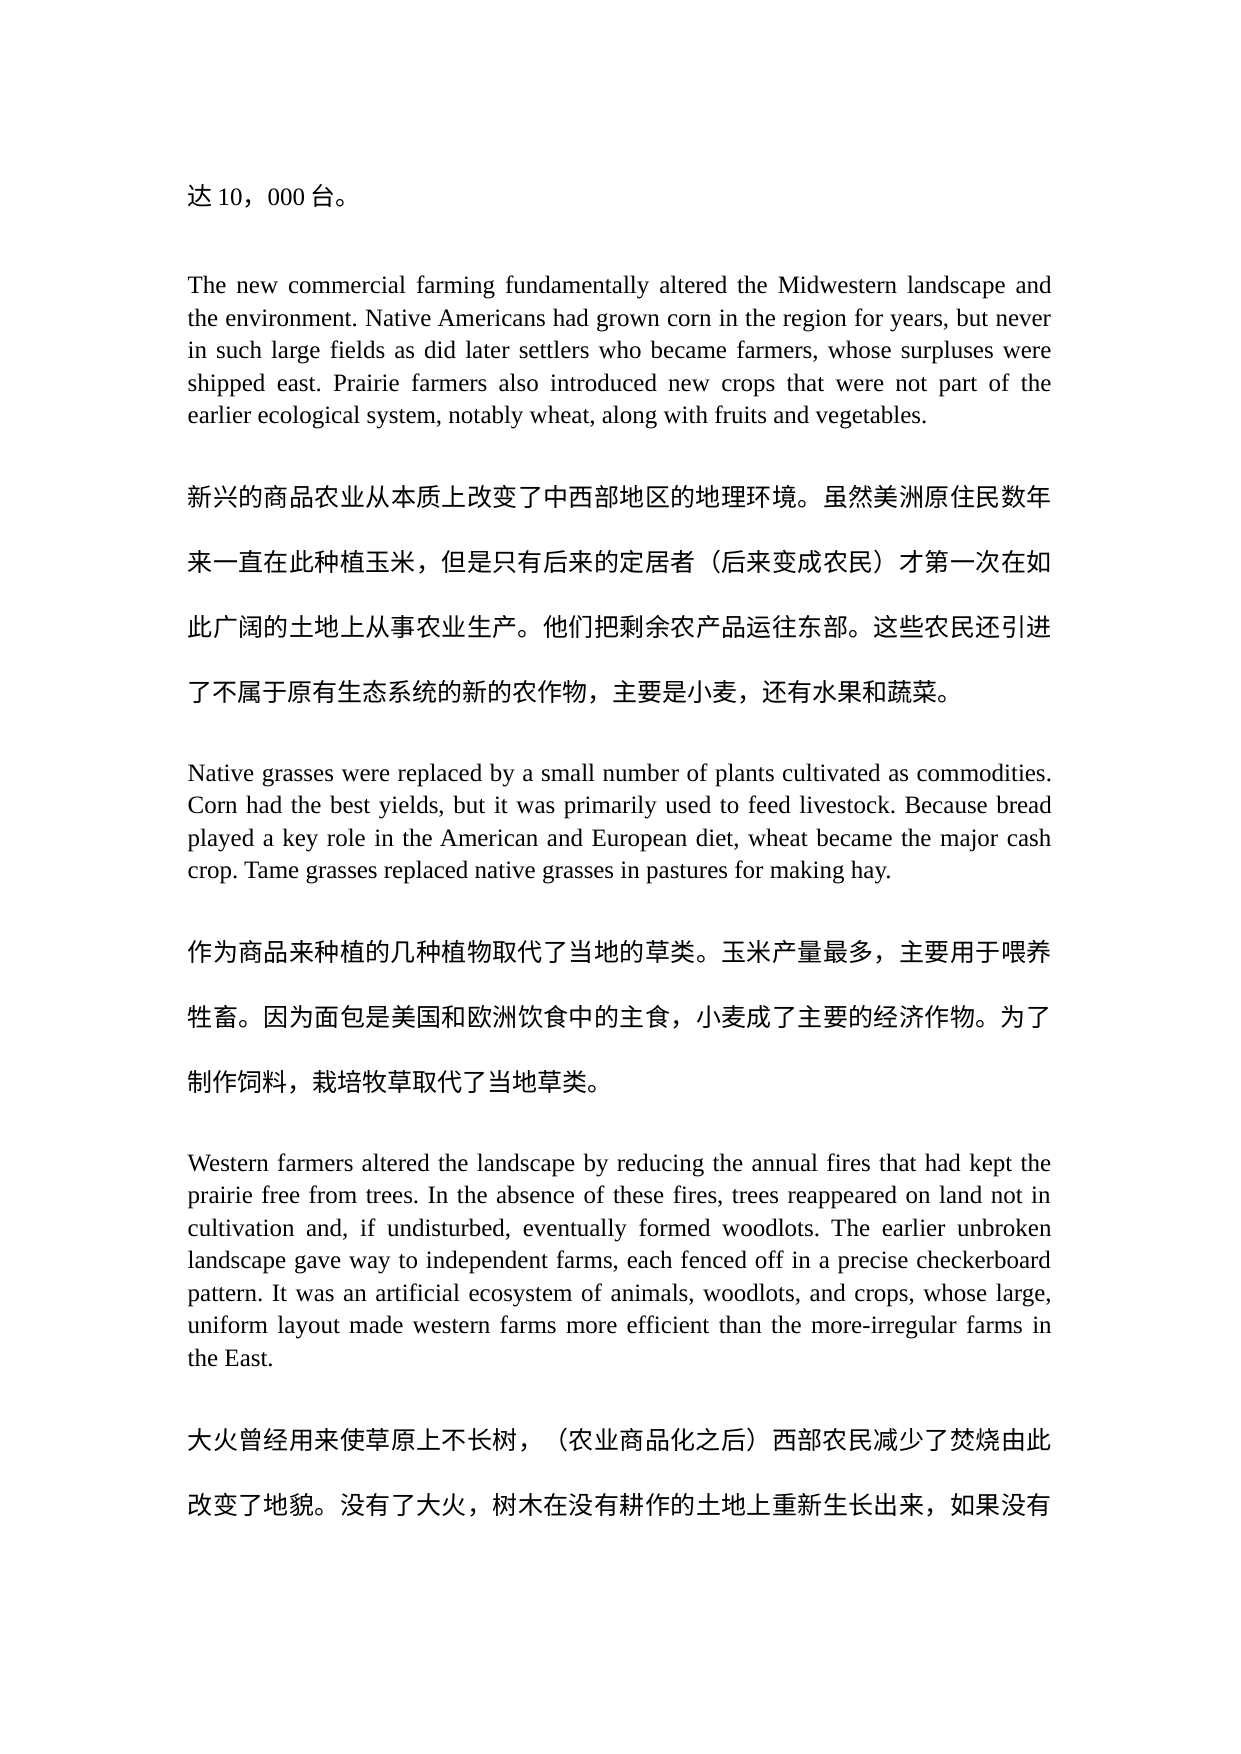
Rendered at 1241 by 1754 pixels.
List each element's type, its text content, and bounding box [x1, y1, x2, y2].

text 新兴的商品农业从本质上改变了中西部地区的地理环境。虽然美洲原住民数年来一直在此种植玉米，但是只有后来的定居者（后来变成农民）才第一次在如此广阔的土地上从事农业生产。他们把剩余农产品运往东部。这些农民还引进了不属于原有生态系统的新的农作物，主要是小麦，还有水果和蔬菜。 [187, 463, 1053, 723]
text The new commercial farming fundamentally altered the Midwestern landscape and the environment. Native Americans had grown corn in the region for years, but never in such large fields as did later settlers who became farmers, whose surpluses were shipped east. Prairie farmers also introduced new crops that were not part of the earlier ecological system, notably wheat, along with fruits and vegetables. [187, 268, 1053, 463]
text Native grasses were replaced by a small number of plants cultivated as commodities. Corn had the best yields, but it was primarily used to feed livestock. Because bread played a key role in the American and European diet, wheat became the major cash crop. Tame grasses replaced native grasses in pastures for making hay. [187, 723, 1053, 918]
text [187, 1406, 1053, 1536]
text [187, 162, 1053, 227]
text 作为商品来种植的几种植物取代了当地的草类。玉米产量最多，主要用于喂养牲畜。因为面包是美国和欧洲饮食中的主食，小麦成了主要的经济作物。为了制作饲料，栽培牧草取代了当地草类。 [187, 918, 1053, 1113]
text Western farmers altered the landscape by reducing the annual fires that had kept the prairie free from trees. In the absence of these fires, trees reappeared on land not in cultivation and, if undisturbed, eventually formed woodlots. The earlier unbroken landscape gave way to independent farms, each fenced off in a precise checkerboard pattern. It was an artificial ecosystem of animals, woodlots, and crops, whose large, uniform layout made western farms more efficient than the more-irregular farms in the East. [187, 1113, 1053, 1373]
